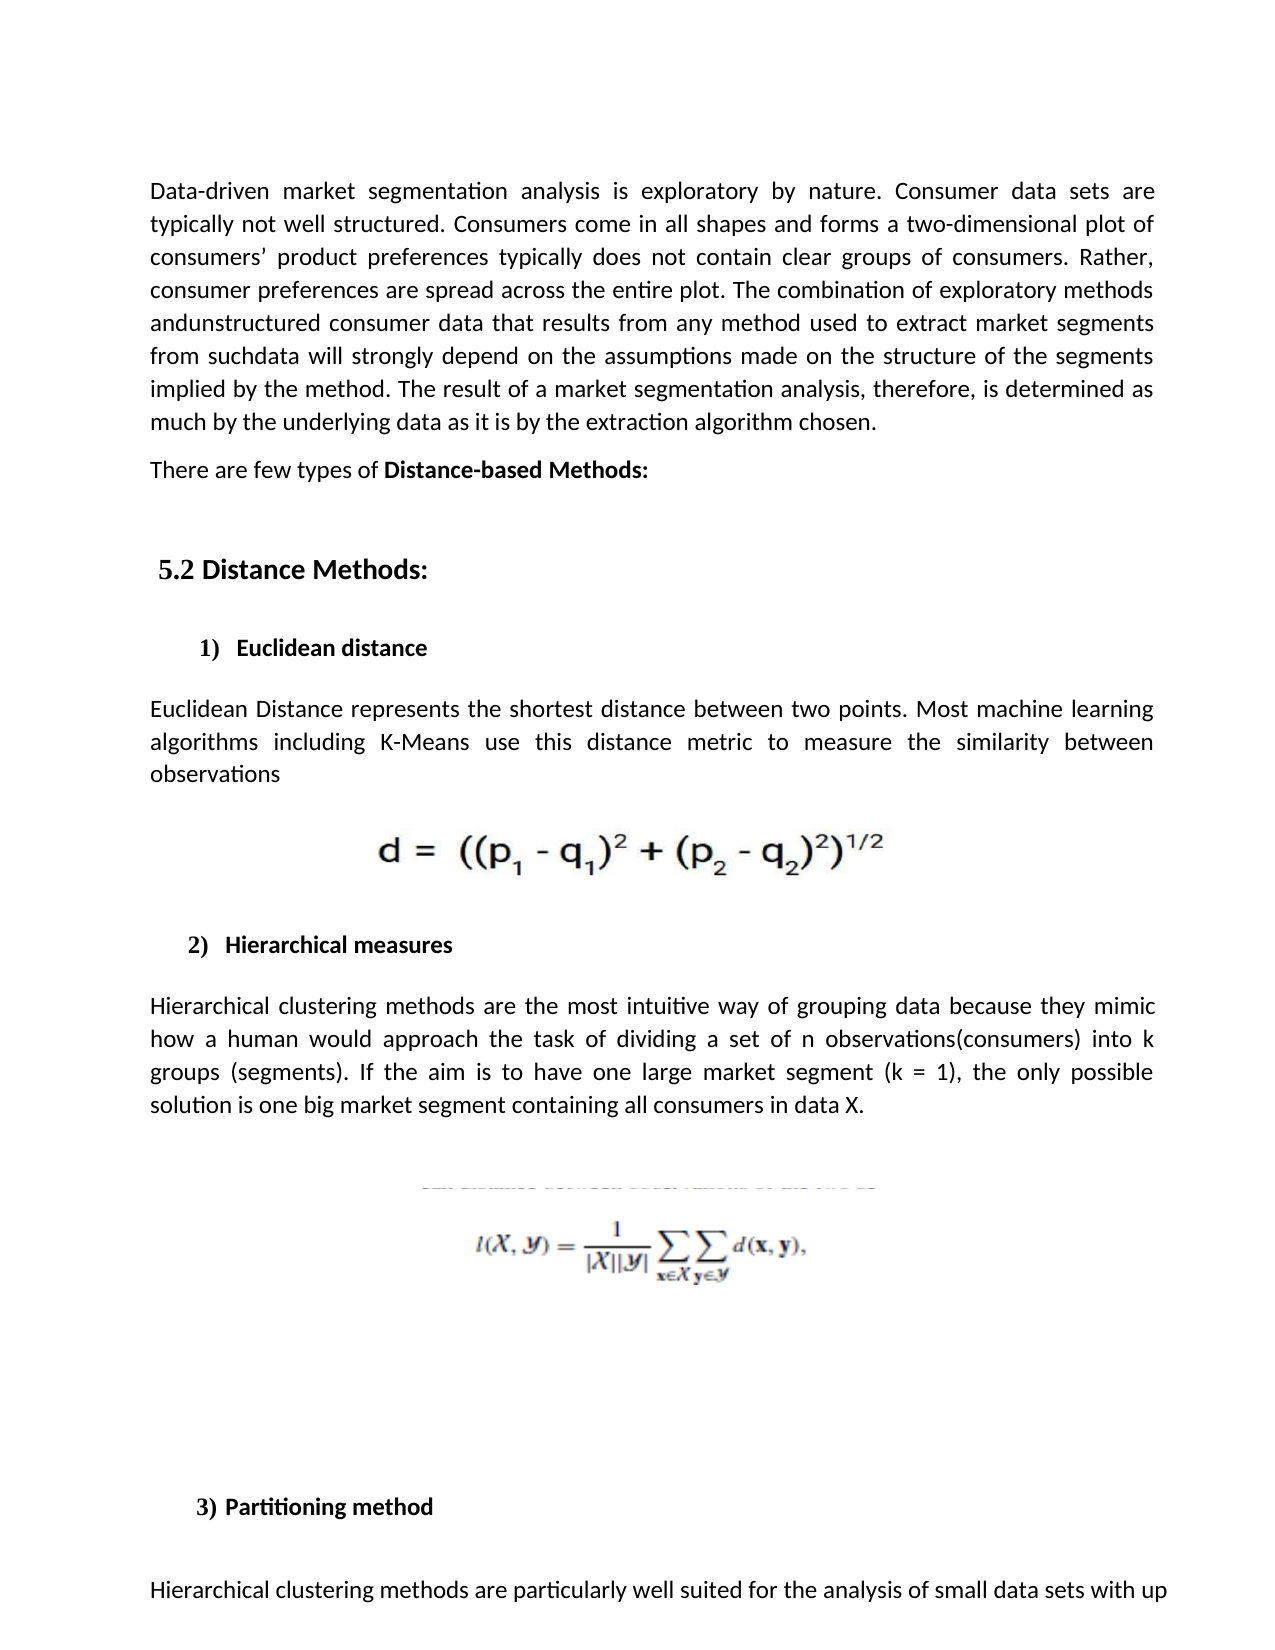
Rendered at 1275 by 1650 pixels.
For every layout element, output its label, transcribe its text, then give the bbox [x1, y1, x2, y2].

text Euclidean Distance represents the shortest distance between two points. Most machine learning algorithms including K-Means use this distance metric to measure the similarity between observations [150, 693, 1154, 789]
text Hierarchical clustering methods are the most intuitive way of grouping data because they mimic how a human would approach the task of dividing a set of n observations(consumers) into k groups (segments). If the aim is to have one large market segment (k = 1), the only possible solution is one big market segment containing all consumers in data X. [150, 990, 1156, 1119]
subtitle Euclidean distance [42, 632, 427, 662]
subtitle Partitioning method [196, 1491, 1237, 1522]
subtitle Hierarchical measures [188, 929, 1237, 959]
picture [422, 1188, 875, 1285]
text Hierarchical clustering methods are particularly well suited for the analysis of small data sets with up [150, 1574, 1237, 1604]
text There are few types of Distance-based Methods: [150, 455, 1237, 485]
picture [368, 828, 892, 880]
subtitle Distance Methods: [42, 551, 428, 586]
text Data-driven market segmentation analysis is exploratory by nature. Consumer data sets are typically not well structured. Consumers come in all shapes and forms a two-dimensional plot of consumers’ product preferences typically does not contain clear groups of consumers. Rather, consumer preferences are spread across the entire plot. The combination of exploratory methods andunstructured consumer data that results from any method used to extract market segments from suchdata will strongly depend on the assumptions made on the structure of the segments implied by the method. The result of a market segmentation analysis, therefore, is determined as much by the underlying data as it is by the extraction algorithm chosen. [150, 175, 1155, 436]
